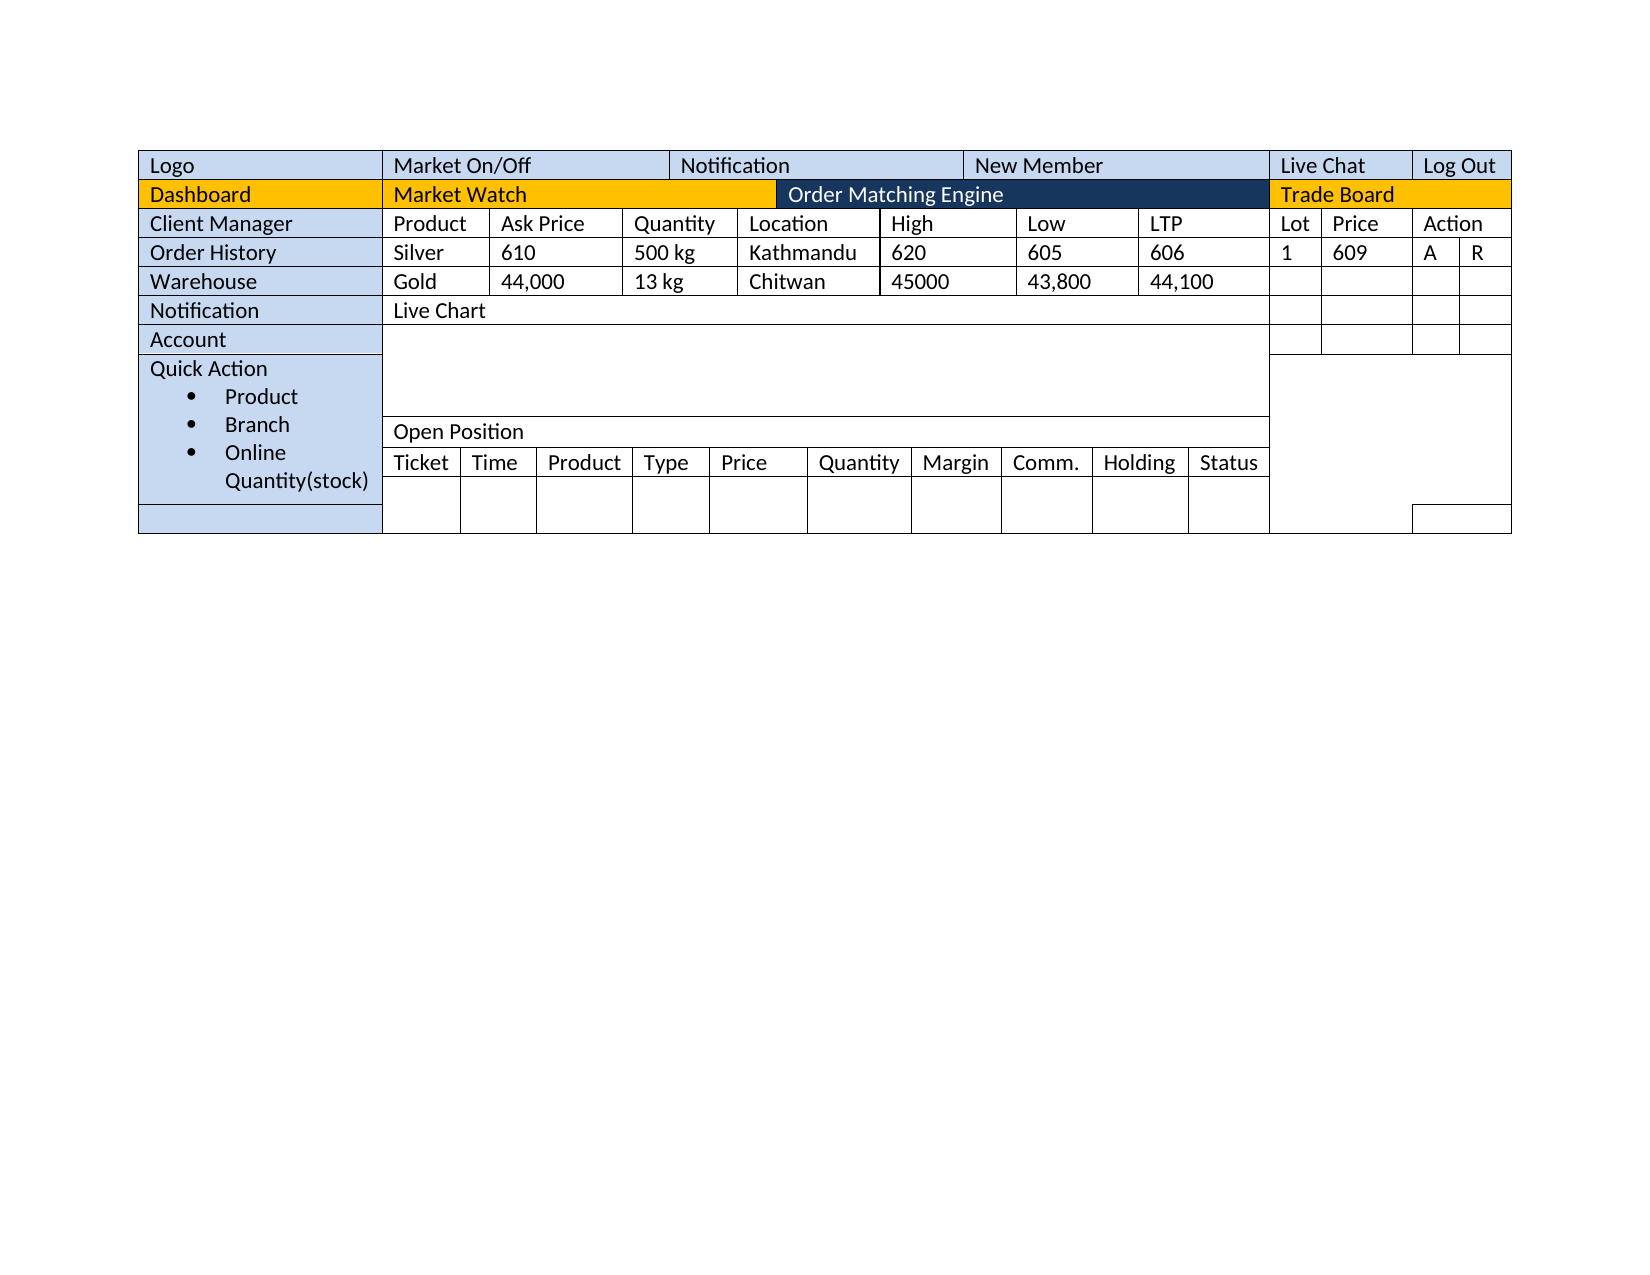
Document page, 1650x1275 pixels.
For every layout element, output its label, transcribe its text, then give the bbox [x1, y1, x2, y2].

table_cell Gold [383, 267, 489, 295]
table_cell 610 [490, 238, 622, 266]
table_cell Quantity [623, 209, 737, 237]
table_cell 620 [881, 238, 1016, 266]
table_cell [1460, 267, 1511, 295]
table_cell 43,800 [1017, 267, 1138, 295]
table_header Notification [670, 151, 963, 179]
table_cell [1460, 296, 1511, 324]
table_cell [1093, 477, 1188, 533]
table_header Log Out [1413, 151, 1511, 179]
table_cell [1413, 296, 1459, 324]
table_cell Location [738, 209, 879, 237]
table_cell Kathmandu [738, 238, 879, 266]
table_cell [537, 477, 632, 533]
table_cell Low [1017, 209, 1138, 237]
table_cell Silver [383, 238, 489, 266]
table_cell [710, 477, 807, 533]
table_cell Holding [1093, 448, 1188, 476]
table_cell [1270, 355, 1511, 504]
table_cell 609 [1322, 238, 1412, 266]
table_cell Client Manager [139, 209, 382, 237]
table_header New Member [964, 151, 1269, 179]
table_cell 500 kg [623, 238, 737, 266]
table_cell Ask Price [490, 209, 622, 237]
table_cell [1413, 267, 1459, 295]
table_cell Notification [139, 296, 382, 324]
table_cell [1270, 267, 1321, 295]
table_cell [912, 477, 1001, 533]
table_cell High [881, 209, 1016, 237]
table_cell Dashboard [139, 180, 382, 208]
table_cell Status [1189, 448, 1269, 476]
table_cell [1270, 325, 1321, 353]
table_cell Time [461, 448, 536, 476]
table_cell LTP [1139, 209, 1269, 237]
table_cell R [1460, 238, 1511, 266]
table_cell Comm. [1002, 448, 1092, 476]
table_cell 13 kg [623, 267, 737, 295]
table_cell Warehouse [139, 267, 382, 295]
table_cell Chitwan [738, 267, 879, 295]
table_cell [1322, 296, 1412, 324]
table_cell A [1413, 238, 1459, 266]
table_cell Lot [1270, 209, 1321, 237]
table_cell Price [710, 448, 807, 476]
table_cell Product [537, 448, 632, 476]
table_cell 606 [1139, 238, 1269, 266]
table_cell [1413, 325, 1459, 353]
table_cell 45000 [881, 267, 1016, 295]
table_cell [808, 477, 911, 533]
table_cell Price [1322, 209, 1412, 237]
table_cell Margin [912, 448, 1001, 476]
table_cell [383, 325, 1269, 416]
table_cell 44,000 [490, 267, 622, 295]
table_cell Market Watch [383, 180, 776, 208]
table_header Market On/Off [383, 151, 669, 179]
table_cell Live Chart [383, 296, 1269, 324]
table_cell Type [633, 448, 709, 476]
table_cell 44,100 [1139, 267, 1269, 295]
table_cell [1322, 325, 1412, 353]
table_cell Action [1413, 209, 1511, 237]
table_cell [383, 477, 460, 533]
table_cell Quantity [808, 448, 911, 476]
table_cell [139, 505, 382, 533]
table_cell Order History [139, 238, 382, 266]
table_cell Ticket [383, 448, 460, 476]
table_cell 605 [1017, 238, 1138, 266]
table_cell [1270, 504, 1412, 533]
table_header Live Chat [1270, 151, 1412, 179]
table_cell [1189, 477, 1269, 533]
table_cell [1322, 267, 1412, 295]
table_cell Account [139, 325, 382, 353]
table_cell Product [383, 209, 489, 237]
table_cell [1270, 296, 1321, 324]
table_cell [1413, 505, 1511, 533]
table_cell [1002, 477, 1092, 533]
table_cell Order Matching Engine [777, 180, 1269, 208]
table_cell Quick Action Product Branch Online Quantity(stock) [139, 355, 382, 504]
table_header Logo [139, 151, 382, 179]
table_cell [461, 477, 536, 533]
table_cell Open Position [383, 417, 1269, 447]
table_cell [633, 477, 709, 533]
table_cell [1460, 325, 1511, 353]
table_cell Trade Board [1270, 180, 1511, 208]
table_cell 1 [1270, 238, 1321, 266]
